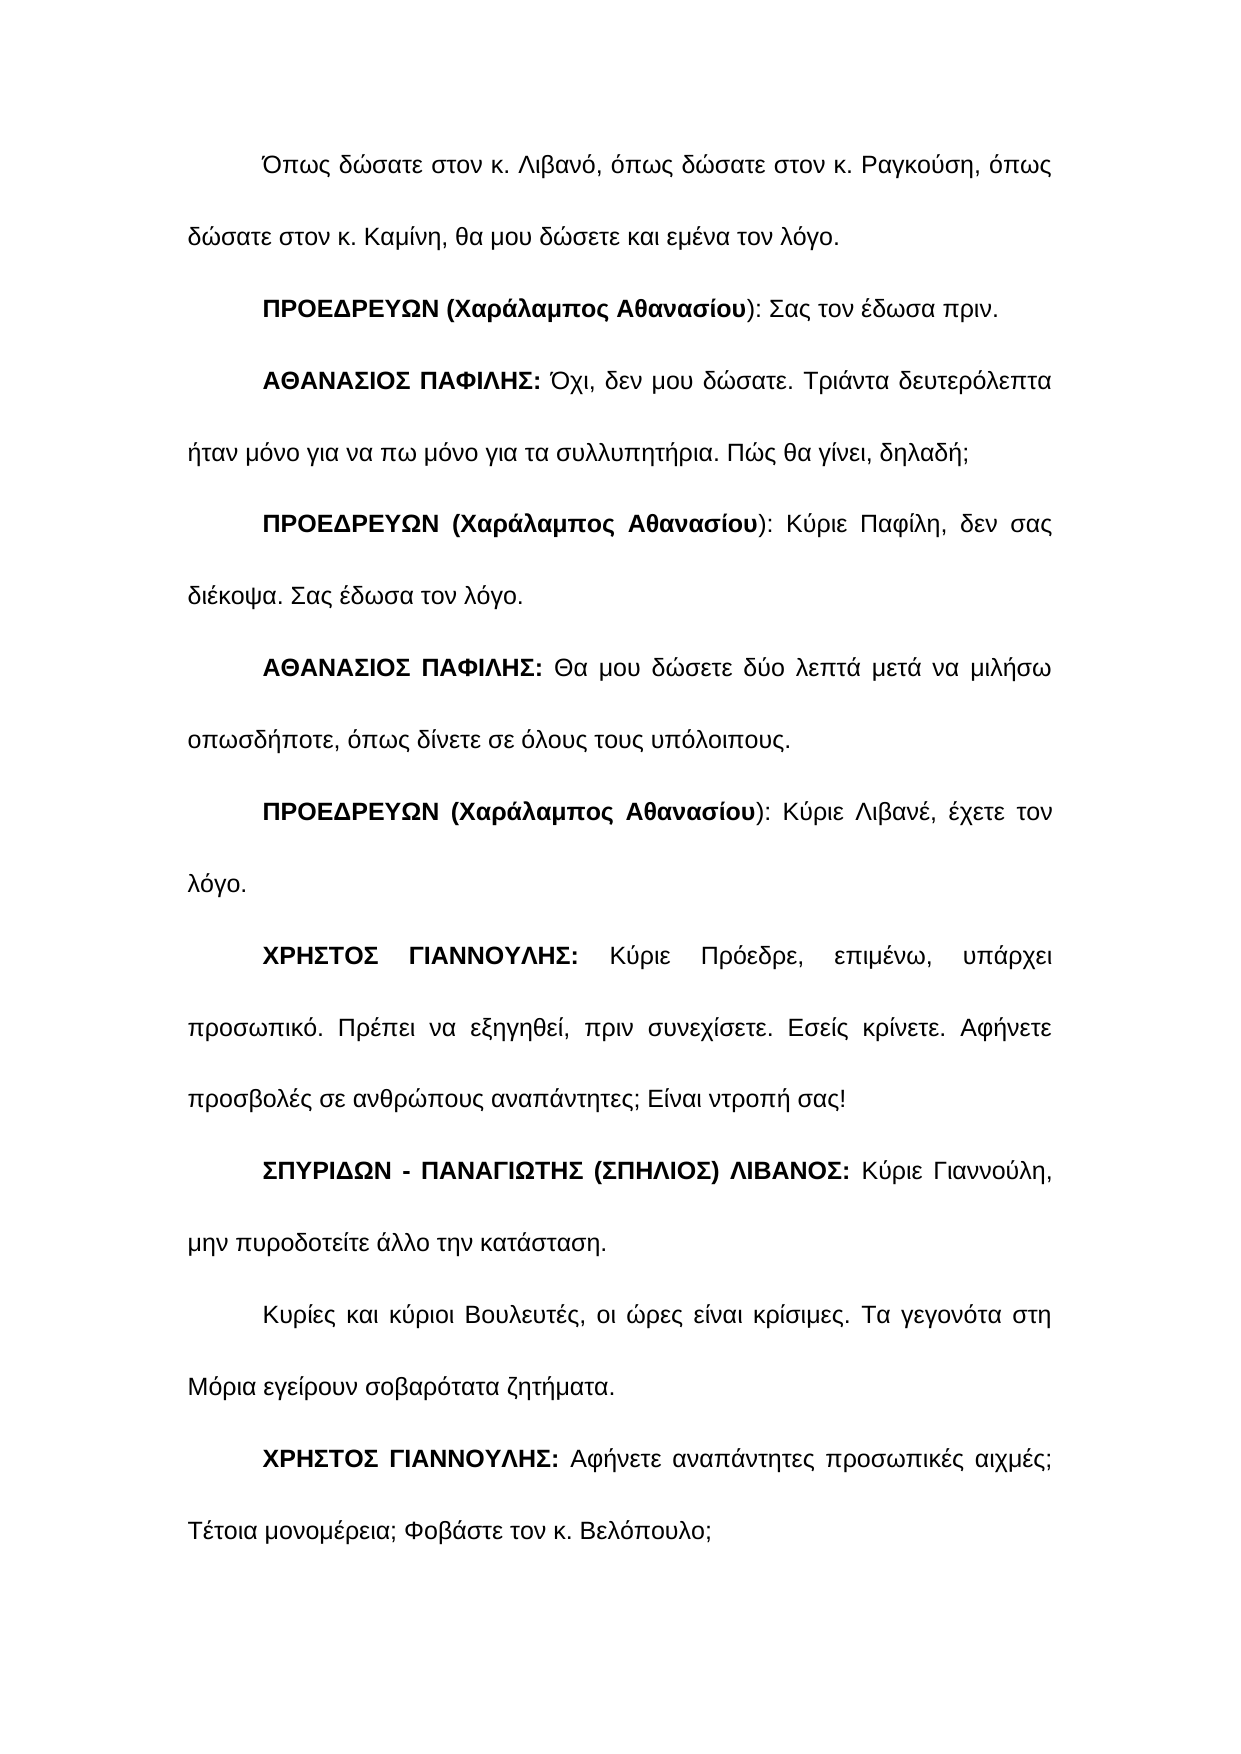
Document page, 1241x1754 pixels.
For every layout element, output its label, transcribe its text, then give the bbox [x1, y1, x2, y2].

text ΧΡΗΣΤΟΣ ΓΙΑΝΝΟΥΛΗΣ: Κύριε Πρόεδρε, επιμένω, υπάρχει προσωπικό. Πρέπει να εξηγηθεί, πριν συνεχίσετε. Εσείς κρίνετε. Αφήνετε προσβολές σε ανθρώπους αναπάντητες; Είναι ντροπή σας! [187, 941, 1053, 1113]
text Όπως δώσατε στον κ. Λιβανό, όπως δώσατε στον κ. Ραγκούση, όπως δώσατε στον κ. Καμίνη, θα μου δώσετε και εμένα τον λόγο. [187, 150, 1053, 251]
text ΑΘΑΝΑΣΙΟΣ ΠΑΦΙΛΗΣ: Θα μου δώσετε δύο λεπτά μετά να μιλήσω οπωσδήποτε, όπως δίνετε σε όλους τους υπόλοιπους. [187, 653, 1053, 754]
text Κυρίες και κύριοι Βουλευτές, οι ώρες είναι κρίσιμες. Τα γεγονότα στη Μόρια εγείρουν σοβαρότατα ζητήματα. [187, 1300, 1053, 1401]
text ΣΠΥΡΙΔΩΝ - ΠΑΝΑΓΙΩΤΗΣ (ΣΠΗΛΙΟΣ) ΛΙΒΑΝΟΣ: Κύριε Γιαννούλη, μην πυροδοτείτε άλλο την κατάσταση. [187, 1156, 1053, 1257]
text ΠΡΟΕΔΡΕΥΩΝ (Χαράλαμπος Αθανασίου): Κύριε Παφίλη, δεν σας διέκοψα. Σας έδωσα τον λόγο. [187, 509, 1053, 610]
text ΠΡΟΕΔΡΕΥΩΝ (Χαράλαμπος Αθανασίου): Σας τον έδωσα πριν. [187, 294, 1053, 322]
text ΑΘΑΝΑΣΙΟΣ ΠΑΦΙΛΗΣ: Όχι, δεν μου δώσατε. Τριάντα δευτερόλεπτα ήταν μόνο για να πω μόνο για τα συλλυπητήρια. Πώς θα γίνει, δηλαδή; [187, 366, 1053, 466]
text ΠΡΟΕΔΡΕΥΩΝ (Χαράλαμπος Αθανασίου): Κύριε Λιβανέ, έχετε τον λόγο. [187, 797, 1053, 897]
text ΧΡΗΣΤΟΣ ΓΙΑΝΝΟΥΛΗΣ: Αφήνετε αναπάντητες προσωπικές αιχμές; Τέτοια μονομέρεια; Φοβάστε τον κ. Βελόπουλο; [187, 1444, 1053, 1544]
